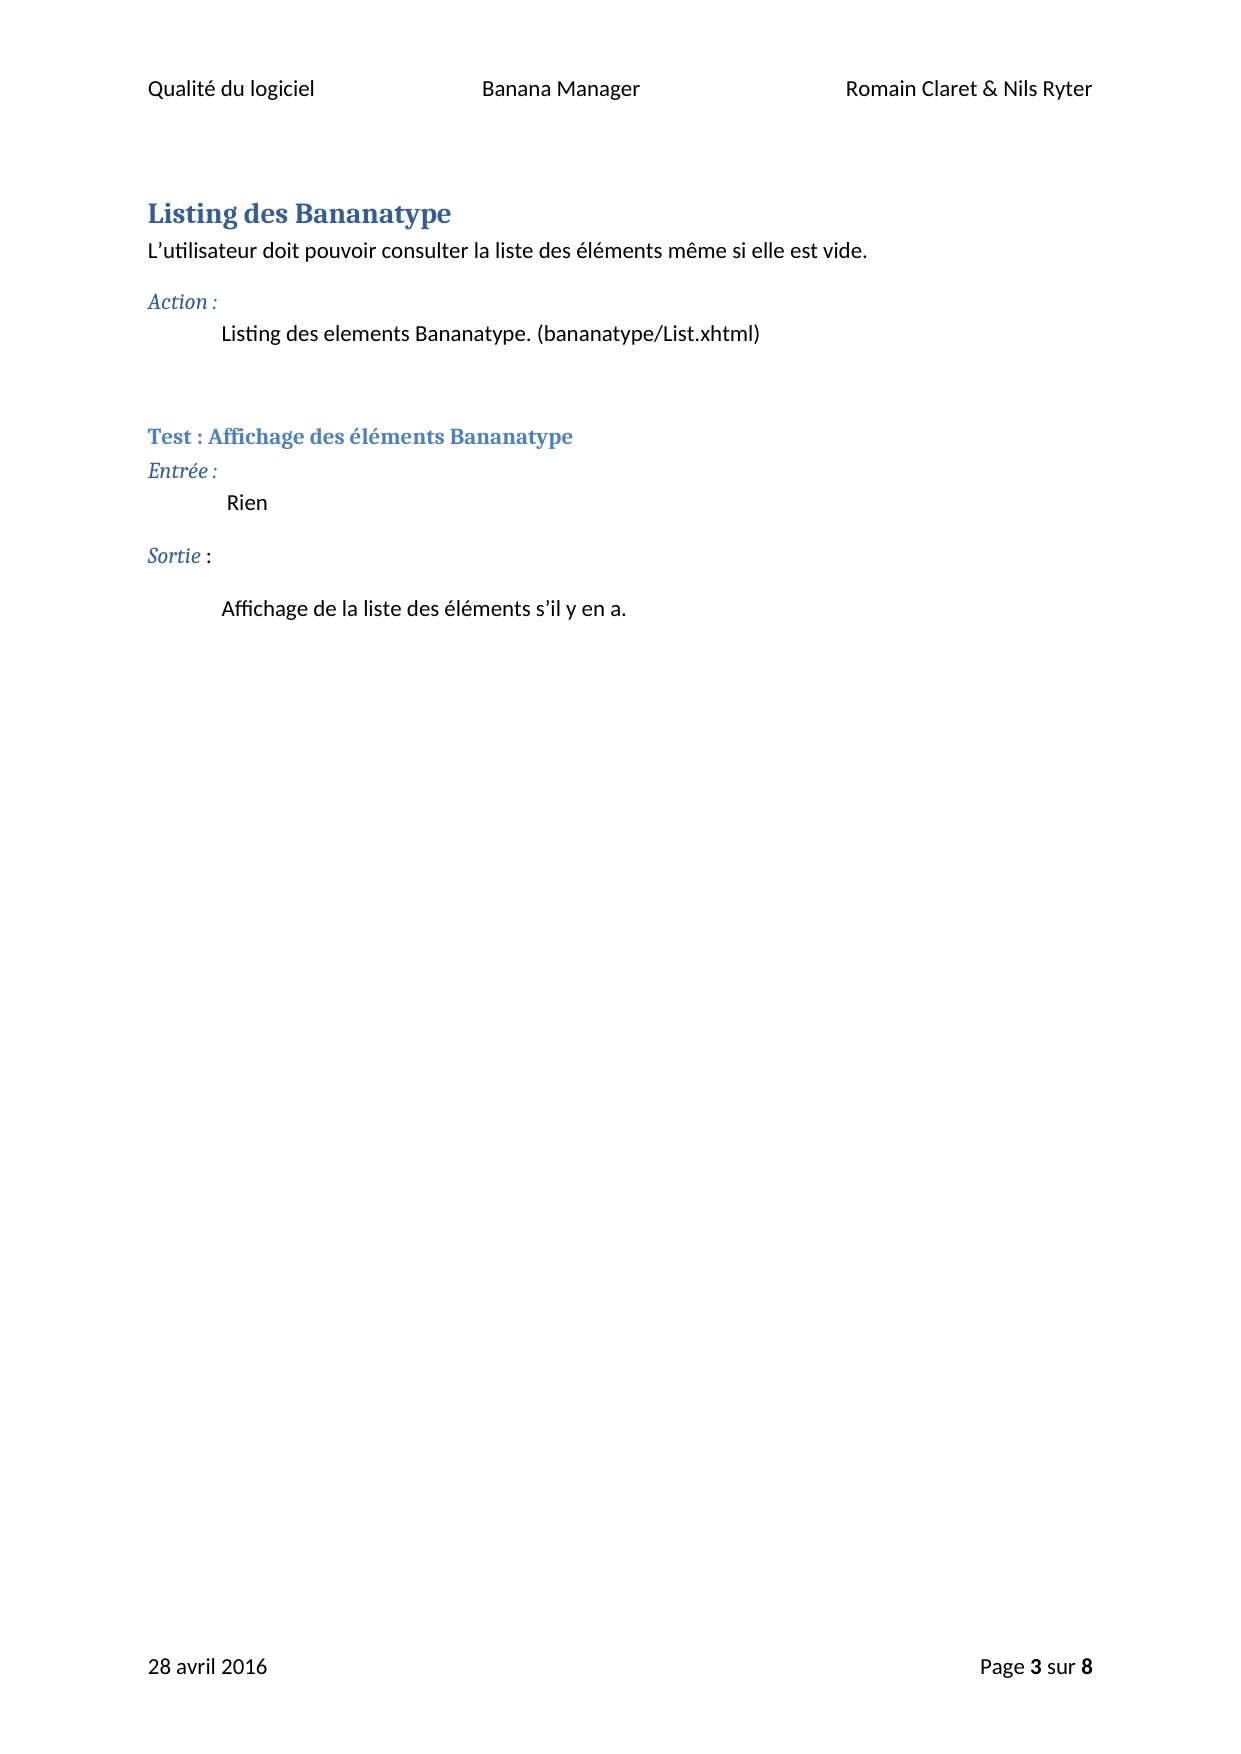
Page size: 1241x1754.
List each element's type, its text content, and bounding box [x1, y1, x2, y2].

text Listing des elements Bananatype. (bananatype/List.xhtml) [148, 319, 1093, 347]
text Affichage de la liste des éléments s’il y en a. [148, 594, 1093, 622]
text Sortie : [148, 541, 1093, 569]
subtitle Listing des Bananatype [148, 198, 1093, 231]
subtitle Entrée : [148, 458, 1093, 484]
subtitle Action : [148, 289, 1093, 316]
subtitle Test : Affichage des éléments Bananatype [148, 423, 1093, 450]
text Rien [148, 488, 1093, 516]
text L’utilisateur doit pouvoir consulter la liste des éléments même si elle est vide. [148, 236, 1093, 264]
